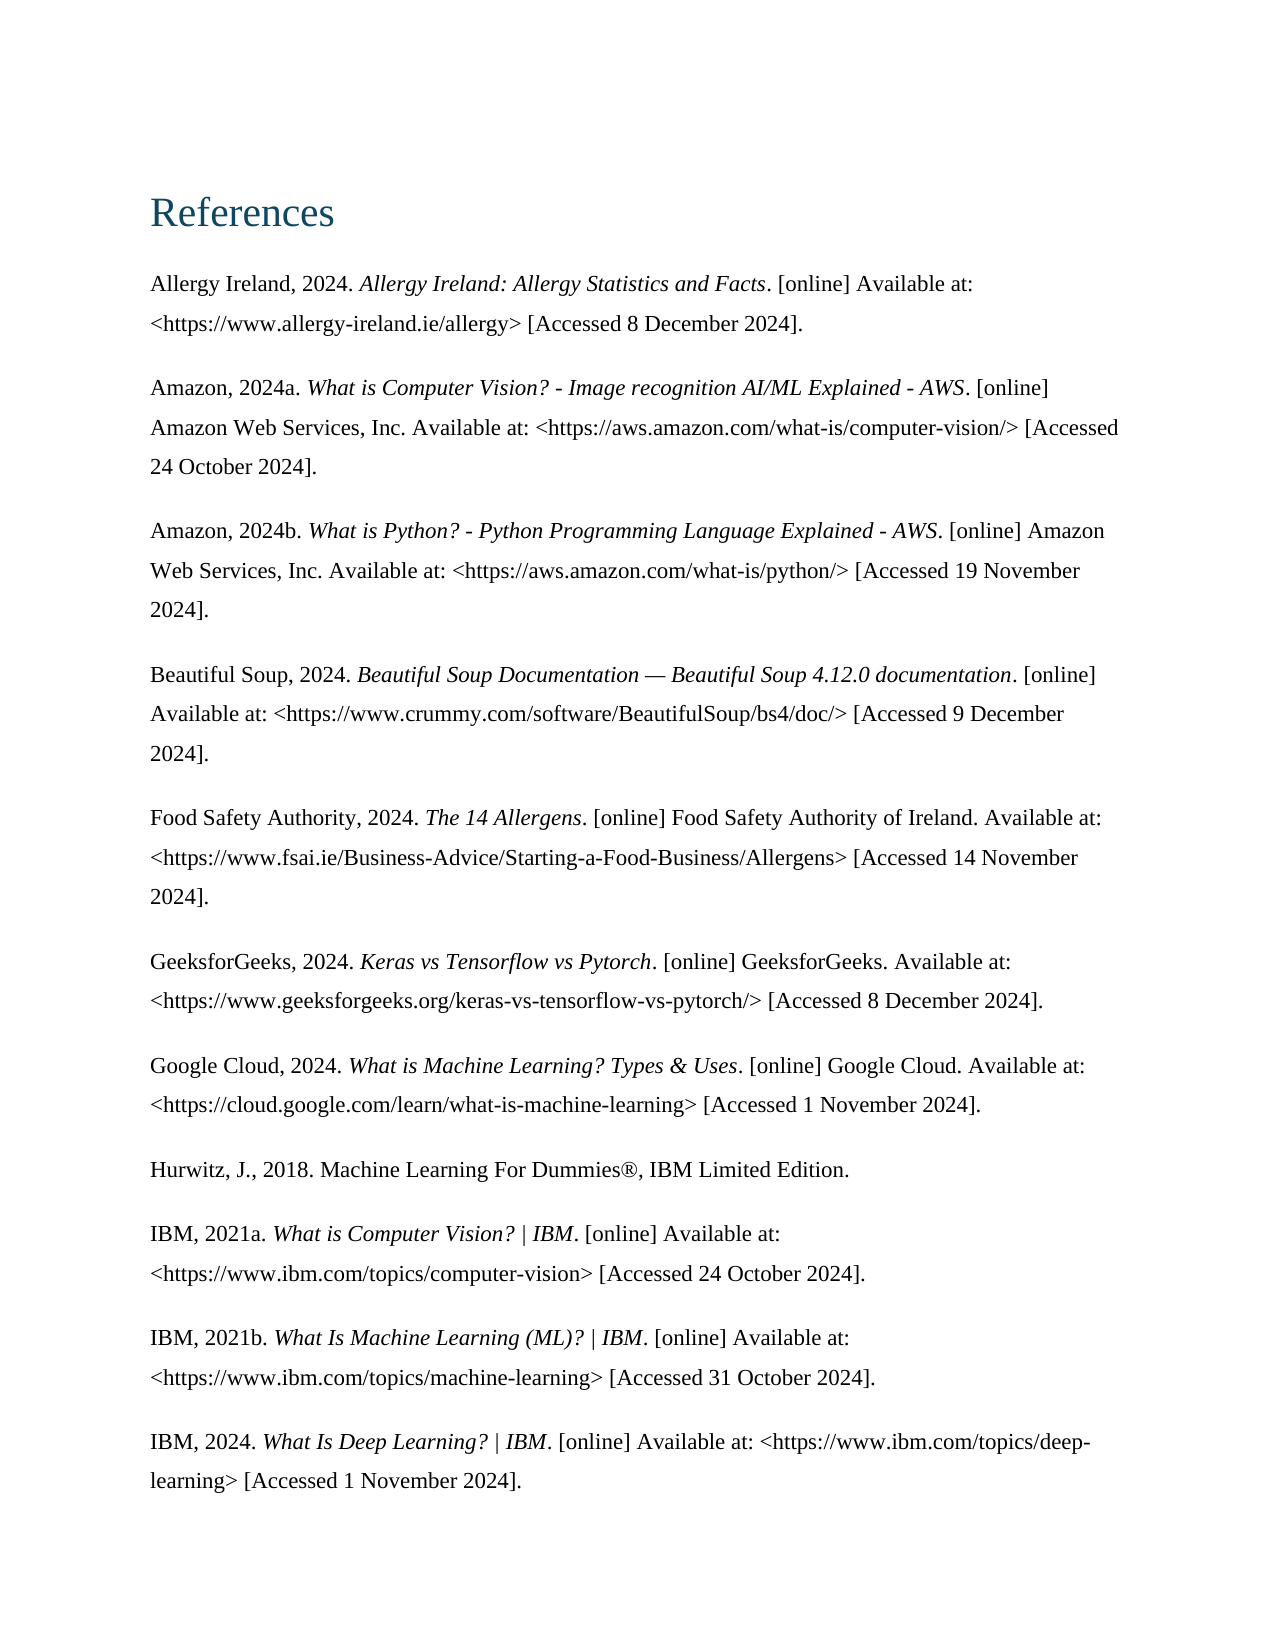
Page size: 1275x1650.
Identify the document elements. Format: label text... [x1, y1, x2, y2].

text Hurwitz, J., 2018. Machine Learning For Dummies®, IBM Limited Edition. [150, 1156, 1125, 1182]
text GeeksforGeeks, 2024. Keras vs Tensorflow vs Pytorch. [online] GeeksforGeeks. Available at: <https://www.geeksforgeeks.org/keras-vs-tensorflow-vs-pytorch/> [Accessed 8 December 2024]. [150, 948, 1125, 1014]
text Food Safety Authority, 2024. The 14 Allergens. [online] Food Safety Authority of Ireland. Available at: <https://www.fsai.ie/Business-Advice/Starting-a-Food-Business/Allergens> [Accessed 14 November 2024]. [150, 804, 1125, 910]
text IBM, 2021b. What Is Machine Learning (ML)? | IBM. [online] Available at: <https://www.ibm.com/topics/machine-learning> [Accessed 31 October 2024]. [150, 1324, 1125, 1390]
subtitle References [150, 187, 1125, 235]
text IBM, 2024. What Is Deep Learning? | IBM. [online] Available at: <https://www.ibm.com/topics/deep-learning> [Accessed 1 November 2024]. [150, 1428, 1125, 1494]
text Amazon, 2024b. What is Python? - Python Programming Language Explained - AWS. [online] Amazon Web Services, Inc. Available at: <https://aws.amazon.com/what-is/python/> [Accessed 19 November 2024]. [150, 517, 1125, 623]
text Allergy Ireland, 2024. Allergy Ireland: Allergy Statistics and Facts. [online] Available at: <https://www.allergy-ireland.ie/allergy> [Accessed 8 December 2024]. [150, 268, 1125, 336]
text Beautiful Soup, 2024. Beautiful Soup Documentation — Beautiful Soup 4.12.0 documentation. [online] Available at: <https://www.crummy.com/software/BeautifulSoup/bs4/doc/> [Accessed 9 December 2024]. [150, 661, 1125, 766]
text IBM, 2021a. What is Computer Vision? | IBM. [online] Available at: <https://www.ibm.com/topics/computer-vision> [Accessed 24 October 2024]. [150, 1220, 1125, 1286]
text Amazon, 2024a. What is Computer Vision? - Image recognition AI/ML Explained - AWS. [online] Amazon Web Services, Inc. Available at: <https://aws.amazon.com/what-is/computer-vision/> [Accessed 24 October 2024]. [150, 374, 1125, 479]
text Google Cloud, 2024. What is Machine Learning? Types & Uses. [online] Google Cloud. Available at: <https://cloud.google.com/learn/what-is-machine-learning> [Accessed 1 November 2024]. [150, 1052, 1125, 1118]
